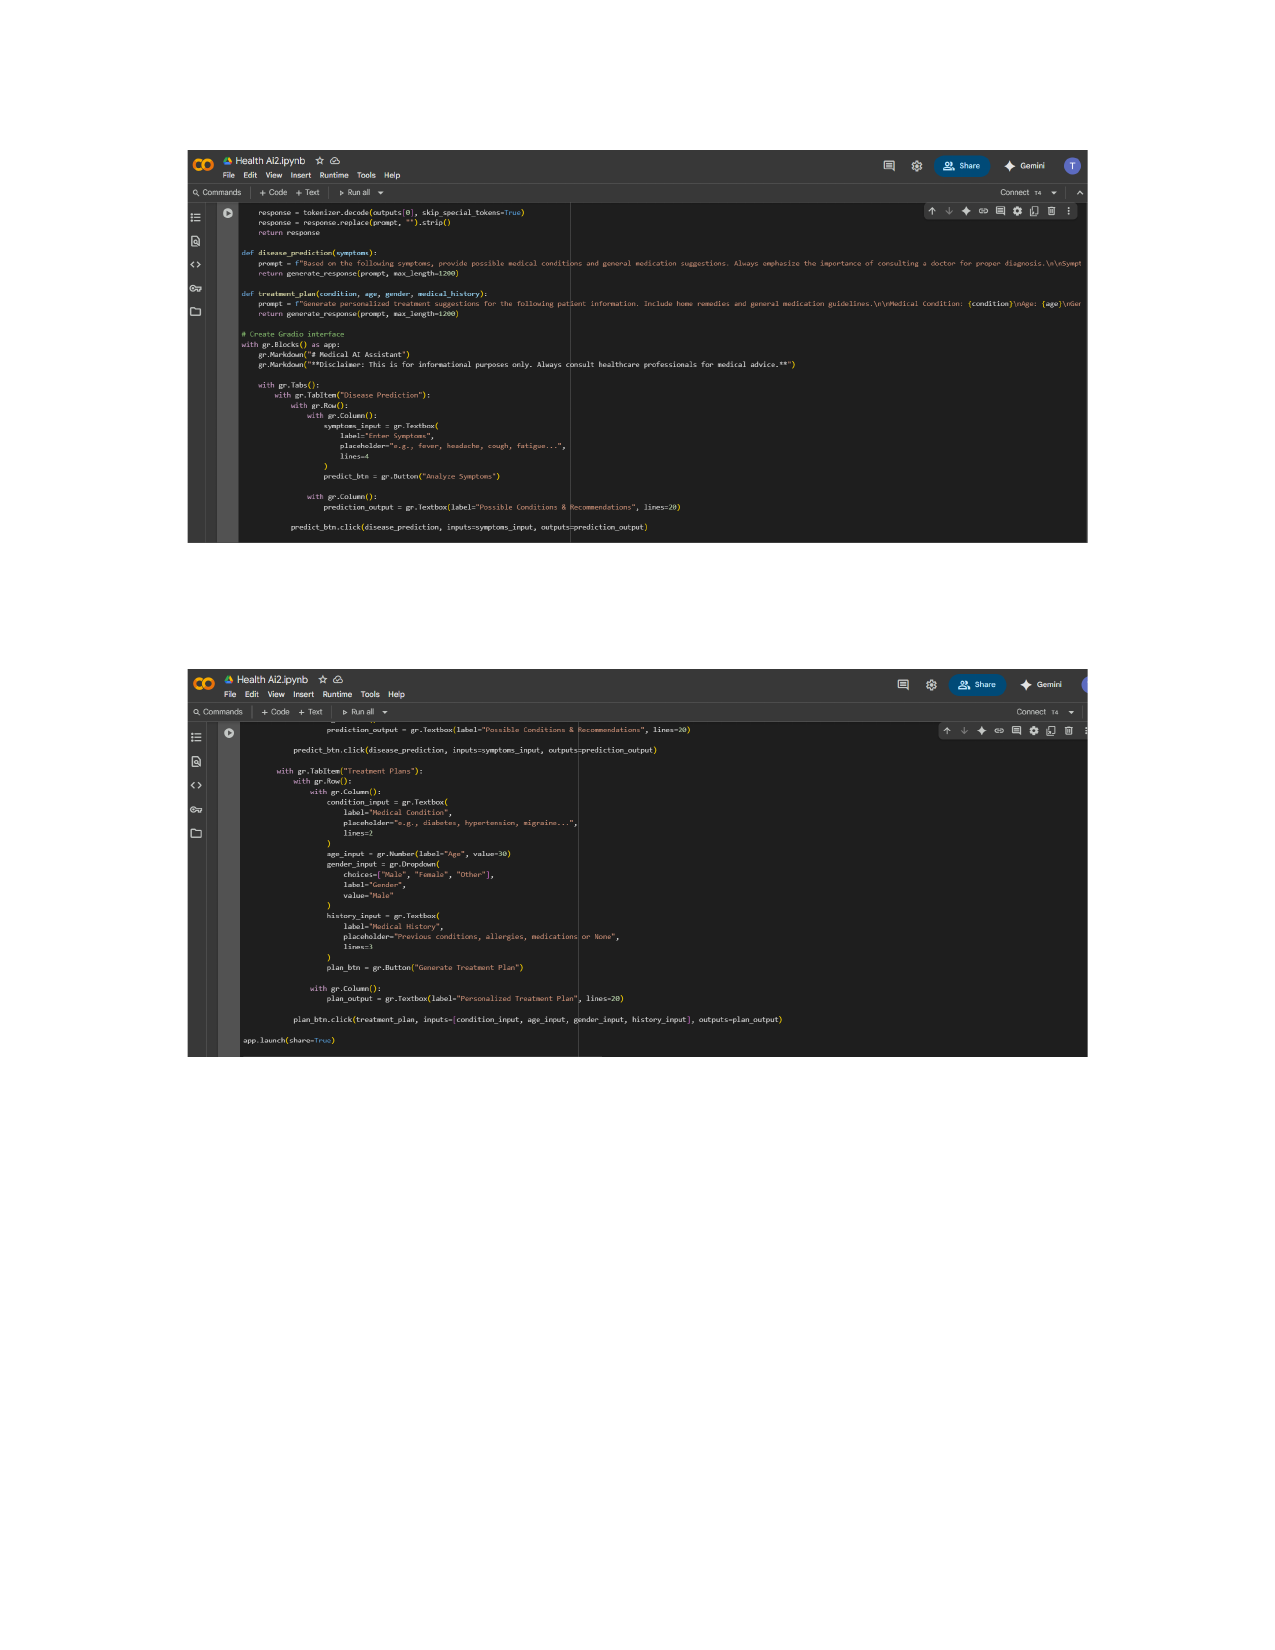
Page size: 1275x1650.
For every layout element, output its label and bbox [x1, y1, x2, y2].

picture [187, 669, 1088, 1057]
picture [187, 150, 1088, 543]
